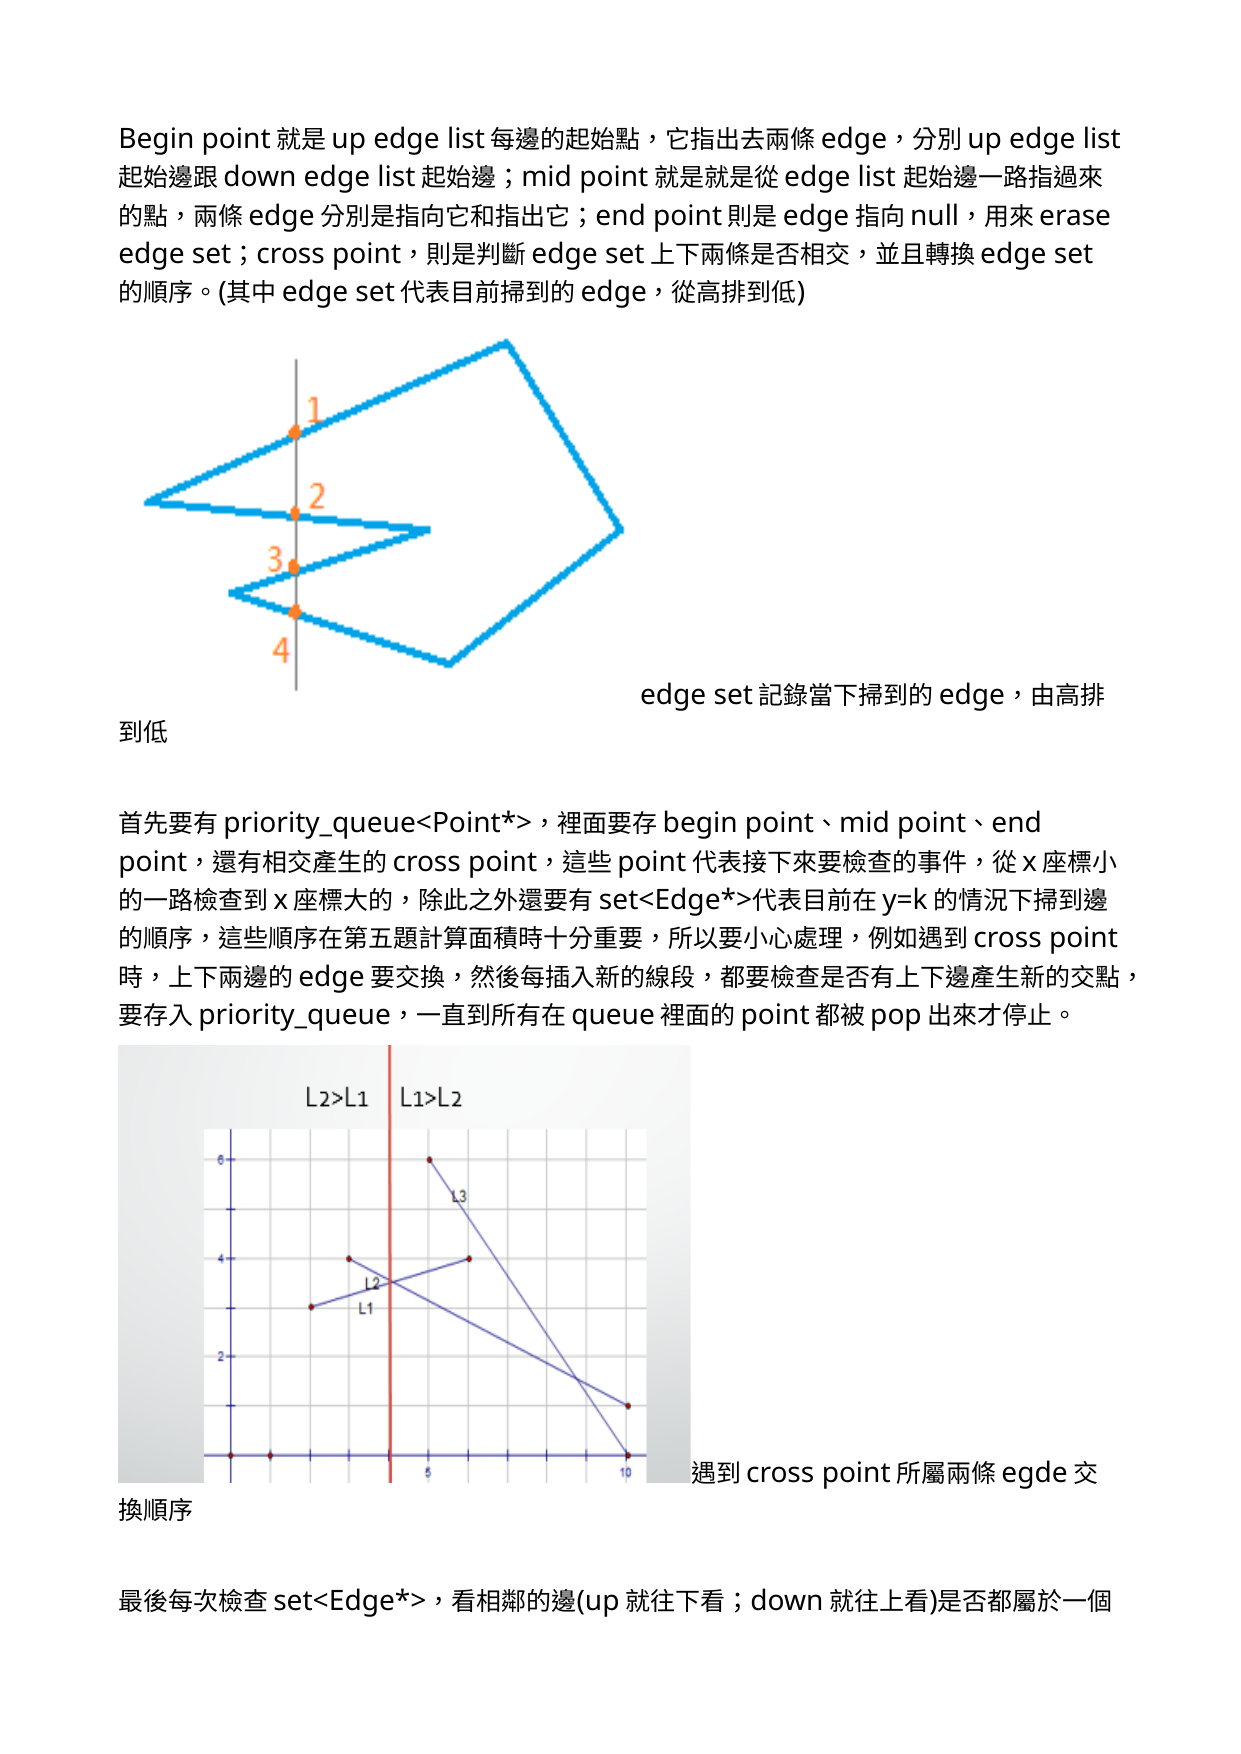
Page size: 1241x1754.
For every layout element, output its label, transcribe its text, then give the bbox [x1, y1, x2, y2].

text Begin point就是up edge list每邊的起始點，它指出去兩條edge，分別up edge list起始邊跟down edge list起始邊；mid point就是就是從edge list 起始邊一路指過來的點，兩條edge分別是指向它和指出它；end point則是edge指向null，用來erase edge set；cross point，則是判斷edge set上下兩條是否相交，並且轉換edge set的順序。(其中edge set代表目前掃到的edge，從高排到低) [118, 118, 1122, 310]
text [118, 1580, 1122, 1619]
text edge set記錄當下掃到的edge，由高排到低 [118, 322, 1122, 749]
text 首先要有priority_queue<Point*>，裡面要存begin point、mid point、end point，還有相交產生的cross point，這些point代表接下來要檢查的事件，從x座標小的一路檢查到x座標大的，除此之外還要有set<Edge*>代表目前在y=k的情況下掃到邊的順序，這些順序在第五題計算面積時十分重要，所以要小心處理，例如遇到cross point時，上下兩邊的edge要交換，然後每插入新的線段，都要檢查是否有上下邊產生新的交點，要存入priority_queue，一直到所有在queue裡面的point都被pop出來才停止。 [118, 803, 1122, 1033]
picture [118, 1045, 691, 1483]
